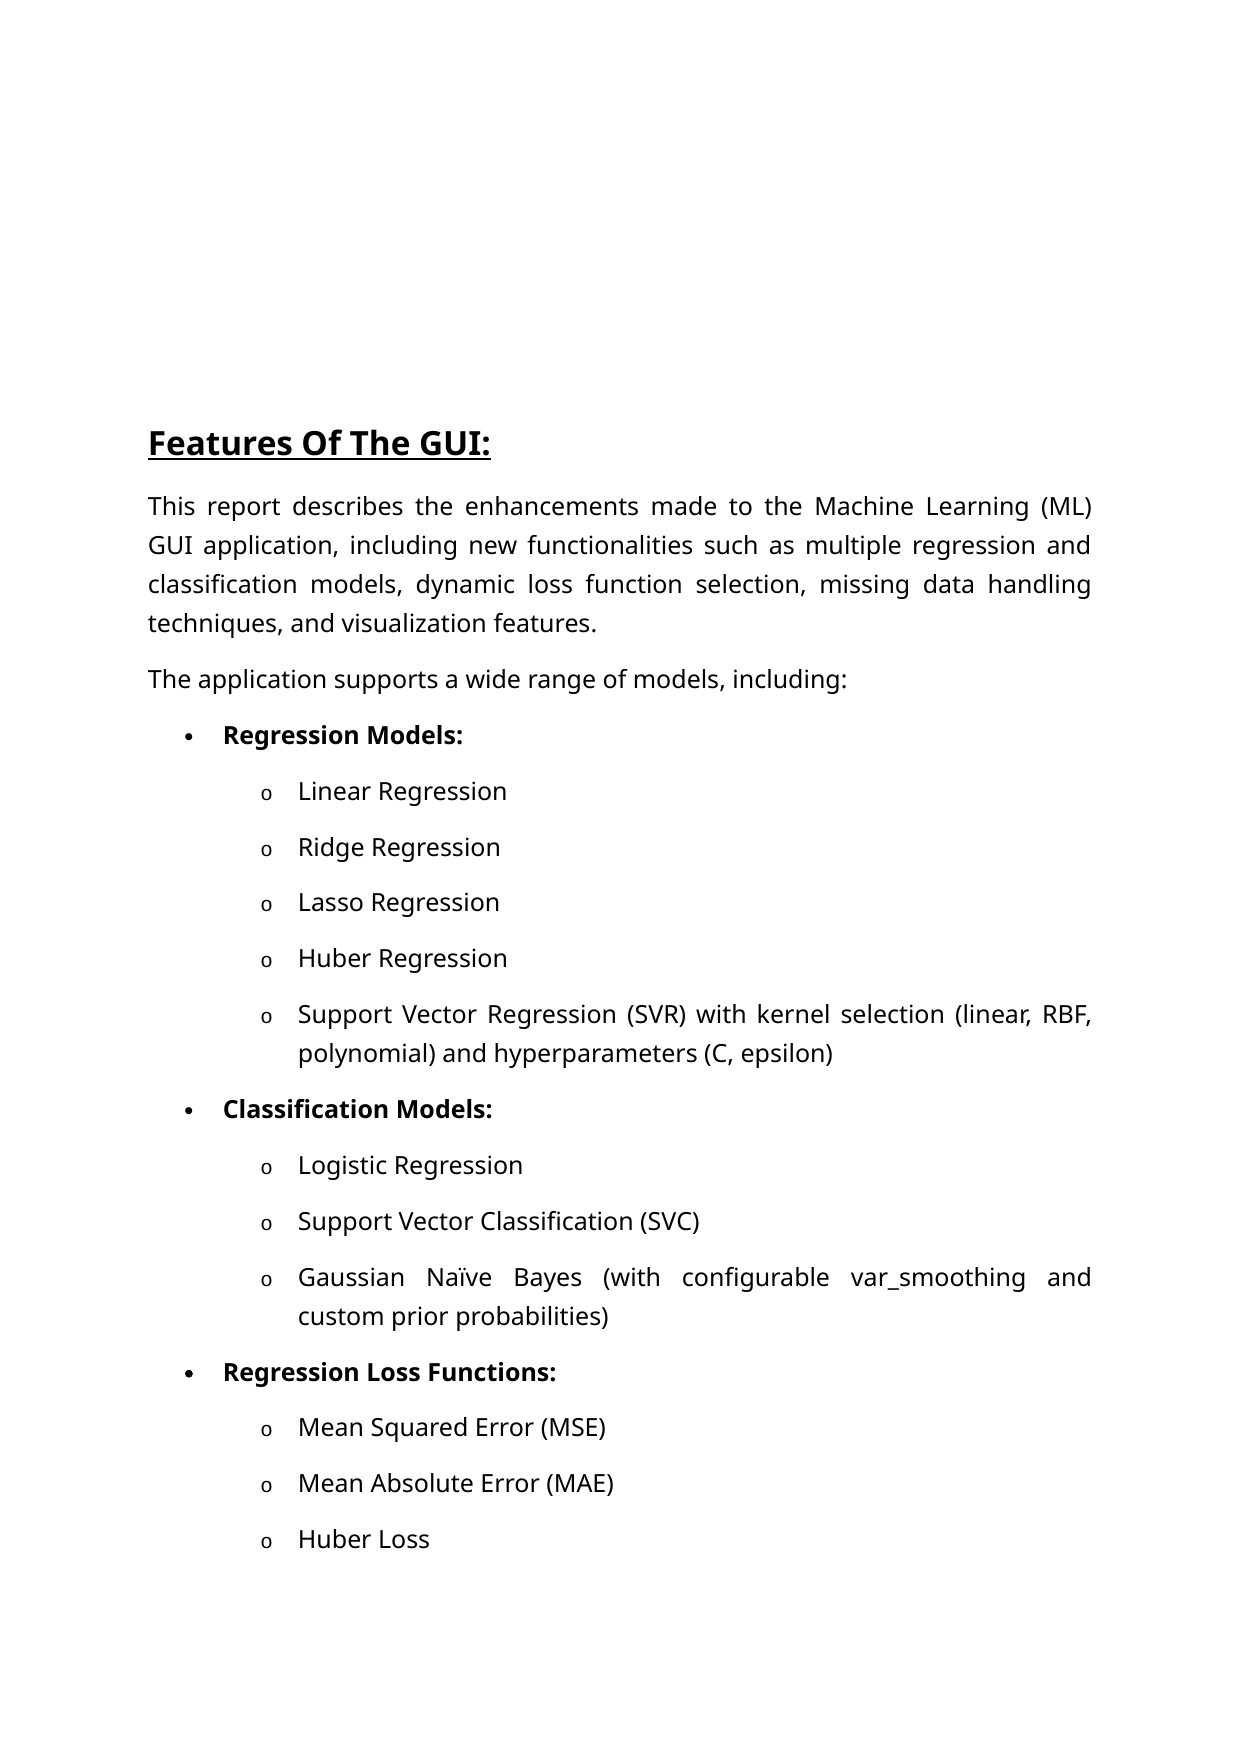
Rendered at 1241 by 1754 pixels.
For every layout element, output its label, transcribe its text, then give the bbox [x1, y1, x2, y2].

list Gaussian Naïve Bayes (with configurable var_smoothing and custom prior probabilities) [260, 1259, 1093, 1332]
list Huber Regression [260, 941, 1093, 975]
list Mean Absolute Error (MAE) [260, 1466, 1093, 1500]
list Regression Models: [185, 717, 1093, 752]
list Ridge Regression [260, 829, 1093, 863]
list Lasso Regression [260, 885, 1093, 919]
list Logistic Regression [260, 1147, 1093, 1182]
list Regression Loss Functions: [185, 1354, 1093, 1388]
text This report describes the enhancements made to the Machine Learning (ML) GUI application, including new functionalities such as multiple regression and classification models, dynamic loss function selection, missing data handling techniques, and visualization features. [148, 488, 1093, 640]
list Classification Models: [185, 1092, 1093, 1126]
list Support Vector Classification (SVC) [260, 1203, 1093, 1237]
list Support Vector Regression (SVR) with kernel selection (linear, RBF, polynomial) and hyperparameters (C, epsilon) [260, 997, 1093, 1070]
list Mean Squared Error (MSE) [260, 1410, 1093, 1444]
text The application supports a wide range of models, including: [148, 662, 1093, 696]
list Huber Loss [260, 1522, 1093, 1556]
text Features Of The GUI: [148, 419, 1093, 465]
list Linear Regression [260, 773, 1093, 807]
